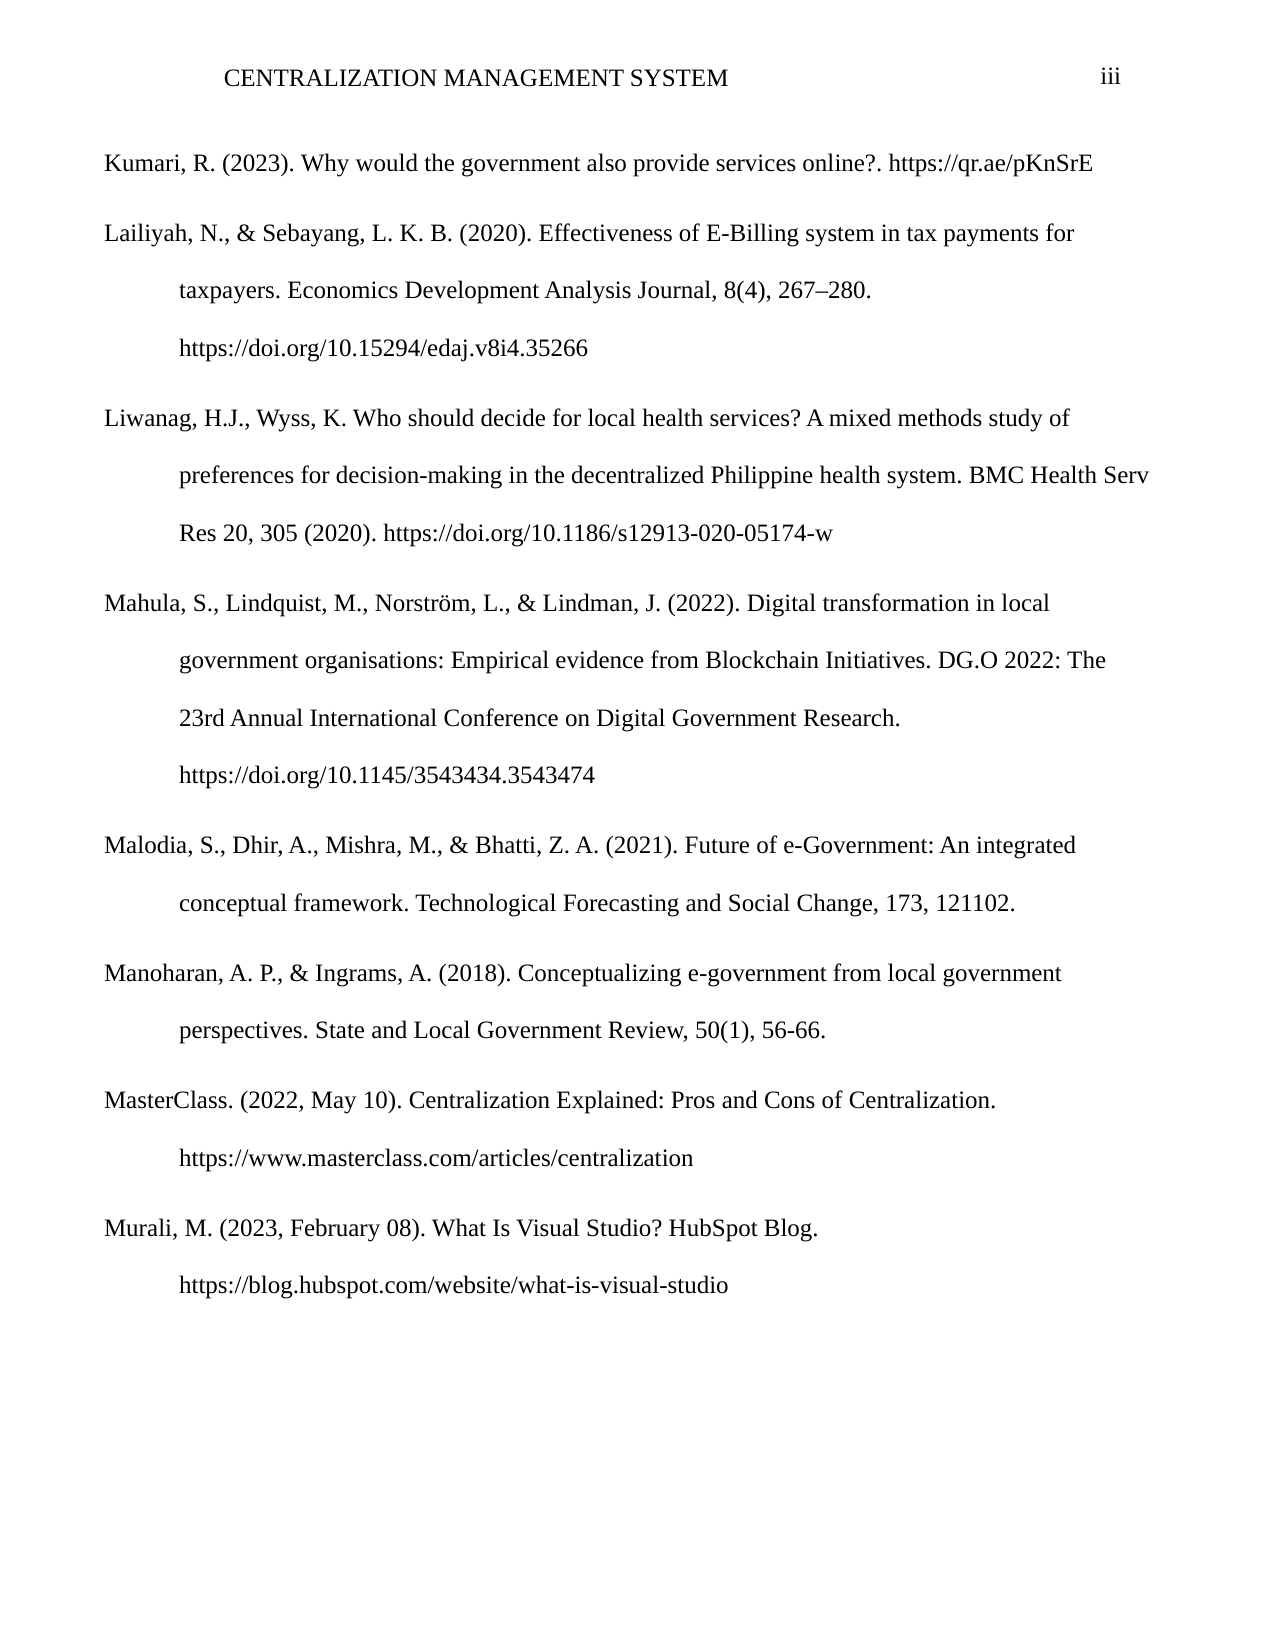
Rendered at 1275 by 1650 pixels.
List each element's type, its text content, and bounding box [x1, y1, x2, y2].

text MasterClass. (2022, May 10). Centralization Explained: Pros and Cons of Centralization. https://www.masterclass.com/articles/centralization [104, 1085, 1154, 1171]
text Malodia, S., Dhir, A., Mishra, M., & Bhatti, Z. A. (2021). Future of e-Government: An integrated conceptual framework. Technological Forecasting and Social Change, 173, 121102. [104, 830, 1154, 916]
text Lailiyah, N., & Sebayang, L. K. B. (2020). Effectiveness of E-Billing system in tax payments for taxpayers. Economics Development Analysis Journal, 8(4), 267–280. https://doi.org/10.15294/edaj.v8i4.35266 [104, 218, 1154, 361]
text Manoharan, A. P., & Ingrams, A. (2018). Conceptualizing e-government from local government perspectives. State and Local Government Review, 50(1), 56-66. [104, 958, 1154, 1044]
text Kumari, R. (2023). Why would the government also provide services online?. https://qr.ae/pKnSrE [104, 148, 1154, 176]
text Mahula, S., Lindquist, M., Norström, L., & Lindman, J. (2022). Digital transformation in local government organisations: Empirical evidence from Blockchain Initiatives. DG.O 2022: The 23rd Annual International Conference on Digital Government Research. https://doi.org/10.1145/3543434.3543474 [104, 588, 1154, 789]
text Murali, M. (2023, February 08). What Is Visual Studio? HubSpot Blog. https://blog.hubspot.com/website/what-is-visual-studio [104, 1213, 1154, 1299]
text Liwanag, H.J., Wyss, K. Who should decide for local health services? A mixed methods study of preferences for decision-making in the decentralized Philippine health system. BMC Health Serv Res 20, 305 (2020). https://doi.org/10.1186/s12913-020-05174-w [104, 403, 1154, 546]
